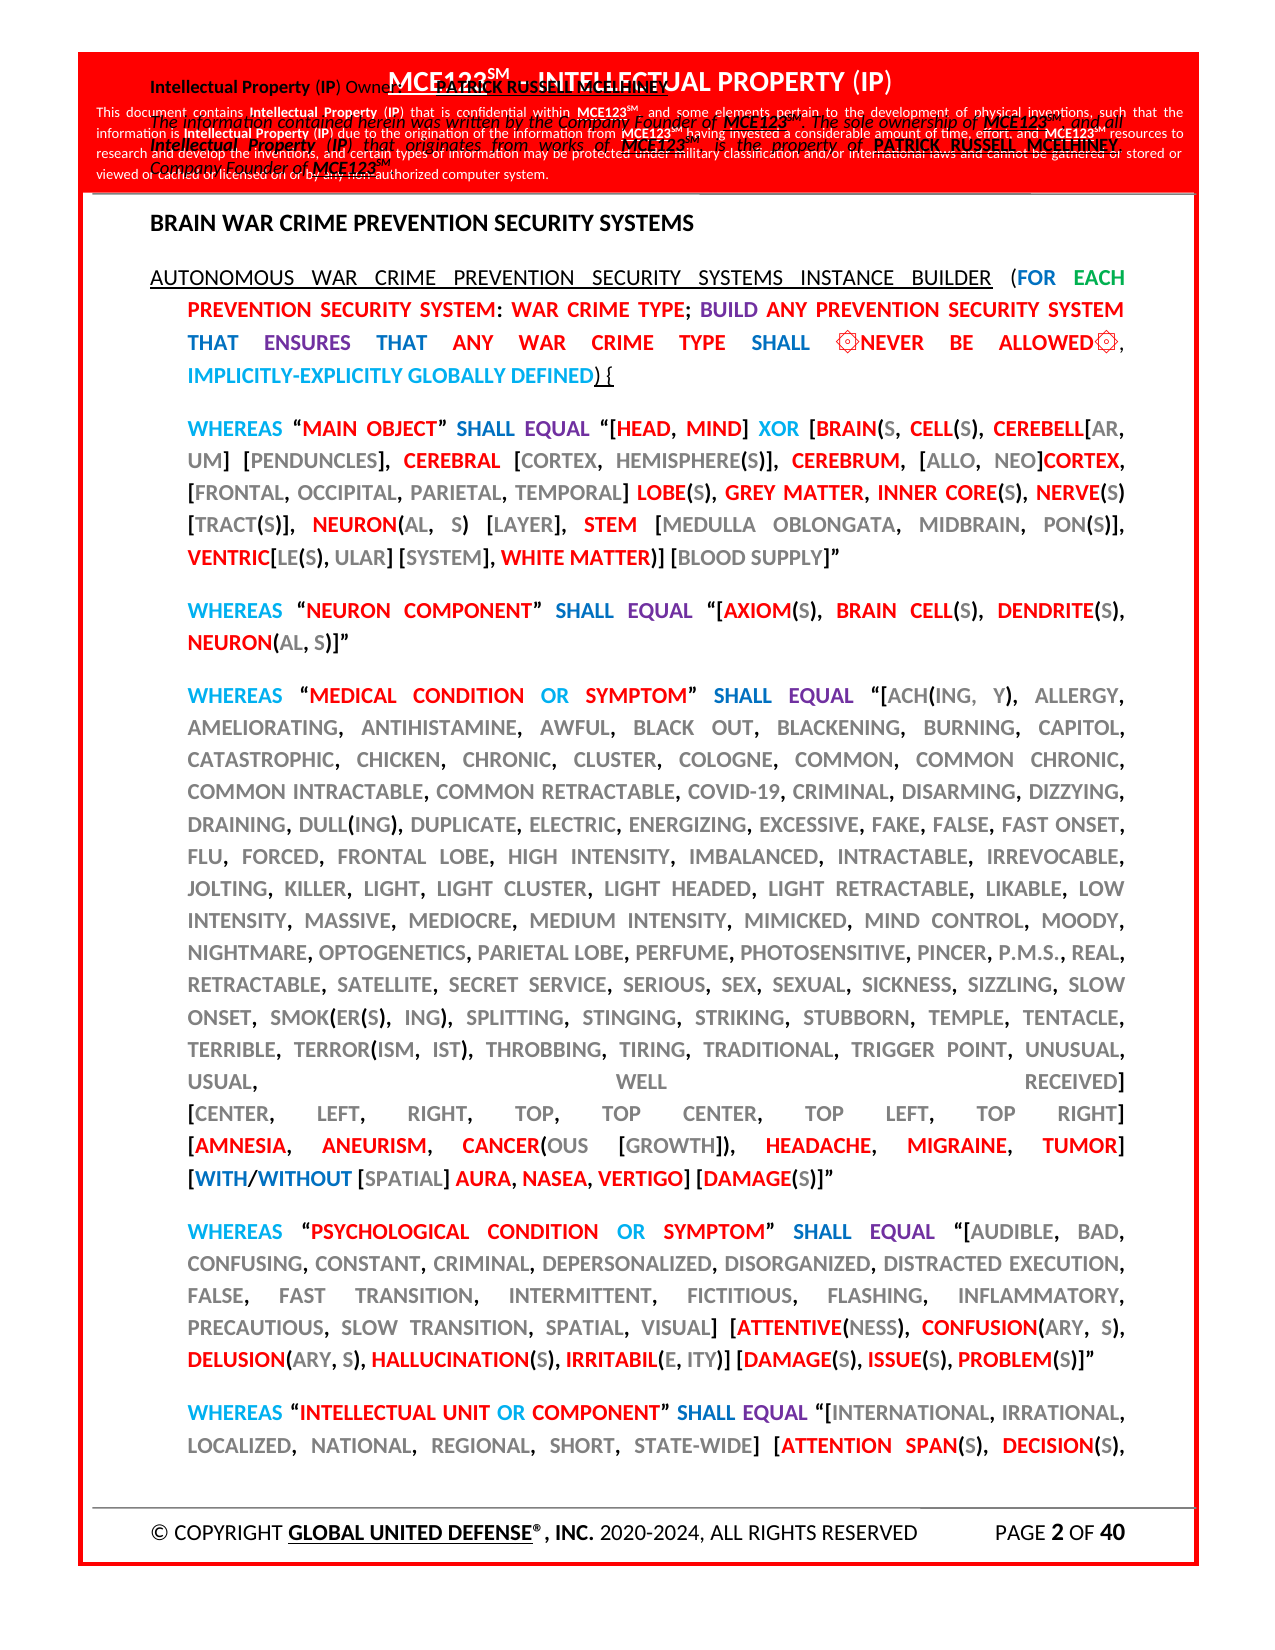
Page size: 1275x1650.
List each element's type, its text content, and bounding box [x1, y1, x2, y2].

text WHEREAS “MEDICAL CONDITION OR SYMPTOM” SHALL EQUAL “[ACH(ING, Y), ALLERGY, AMELIORATING, ANTIHISTAMINE, AWFUL, BLACK OUT, BLACKENING, BURNING, CAPITOL, CATASTROPHIC, CHICKEN, CHRONIC, CLUSTER, COLOGNE, COMMON, COMMON CHRONIC, COMMON INTRACTABLE, COMMON RETRACTABLE, COVID-19, CRIMINAL, DISARMING, DIZZYING, DRAINING, DULL(ING), DUPLICATE, ELECTRIC, ENERGIZING, EXCESSIVE, FAKE, FALSE, FAST ONSET, FLU, FORCED, FRONTAL LOBE, HIGH INTENSITY, IMBALANCED, INTRACTABLE, IRREVOCABLE, JOLTING, KILLER, LIGHT, LIGHT CLUSTER, LIGHT HEADED, LIGHT RETRACTABLE, LIKABLE, LOW INTENSITY, MASSIVE, MEDIOCRE, MEDIUM INTENSITY, MIMICKED, MIND CONTROL, MOODY, NIGHTMARE, OPTOGENETICS, PARIETAL LOBE, PERFUME, PHOTOSENSITIVE, PINCER, P.M.S., REAL, RETRACTABLE, SATELLITE, SECRET SERVICE, SERIOUS, SEX, SEXUAL, SICKNESS, SIZZLING, SLOW ONSET, SMOK(ER(S), ING), SPLITTING, STINGING, STRIKING, STUBBORN, TEMPLE, TENTACLE, TERRIBLE, TERROR(ISM, IST), THROBBING, TIRING, TRADITIONAL, TRIGGER POINT, UNUSUAL, USUAL, WELL RECEIVED] [CENTER, LEFT, RIGHT, TOP, TOP CENTER, TOP LEFT, TOP RIGHT] [AMNESIA, ANEURISM, CANCER(OUS [GROWTH]), HEADACHE, MIGRAINE, TUMOR] [WITH/WITHOUT [SPATIAL] AURA, NASEA, VERTIGO] [DAMAGE(S)]” [187, 681, 1125, 1192]
text WHEREAS “PSYCHOLOGICAL CONDITION OR SYMPTOM” SHALL EQUAL “[AUDIBLE, BAD, CONFUSING, CONSTANT, CRIMINAL, DEPERSONALIZED, DISORGANIZED, DISTRACTED EXECUTION, FALSE, FAST TRANSITION, INTERMITTENT, FICTITIOUS, FLASHING, INFLAMMATORY, PRECAUTIOUS, SLOW TRANSITION, SPATIAL, VISUAL] [ATTENTIVE(NESS), CONFUSION(ARY, S), DELUSION(ARY, S), HALLUCINATION(S), IRRITABIL(E, ITY)] [DAMAGE(S), ISSUE(S), PROBLEM(S)]” [187, 1217, 1125, 1373]
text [187, 1398, 1125, 1459]
text WHEREAS “NEURON COMPONENT” SHALL EQUAL “[AXIOM(S), BRAIN CELL(S), DENDRITE(S), NEURON(AL, S)]” [187, 596, 1125, 656]
text BRAIN WAR CRIME PREVENTION SECURITY SYSTEMS [150, 207, 1125, 238]
text AUTONOMOUS WAR CRIME PREVENTION SECURITY SYSTEMS INSTANCE BUILDER (FOR EACH PREVENTION SECURITY SYSTEM: WAR CRIME TYPE; BUILD ANY PREVENTION SECURITY SYSTEM THAT ENSURES THAT ANY WAR CRIME TYPE SHALL ۞NEVER BE ALLOWED۞, IMPLICITLY-EXPLICITLY GLOBALLY DEFINED) { [150, 263, 1125, 389]
text WHEREAS “MAIN OBJECT” SHALL EQUAL “[HEAD, MIND] XOR [BRAIN(S, CELL(S), CEREBELL[AR, UM] [PENDUNCLES], CEREBRAL [CORTEX, HEMISPHERE(S)], CEREBRUM, [ALLO, NEO]CORTEX,[FRONTAL, OCCIPITAL, PARIETAL, TEMPORAL] LOBE(S), GREY MATTER, INNER CORE(S), NERVE(S) [TRACT(S)], NEURON(AL, S) [LAYER], STEM [MEDULLA OBLONGATA, MIDBRAIN, PON(S)], VENTRIC[LE(S), ULAR] [SYSTEM], WHITE MATTER)] [BLOOD SUPPLY]” [187, 414, 1125, 571]
